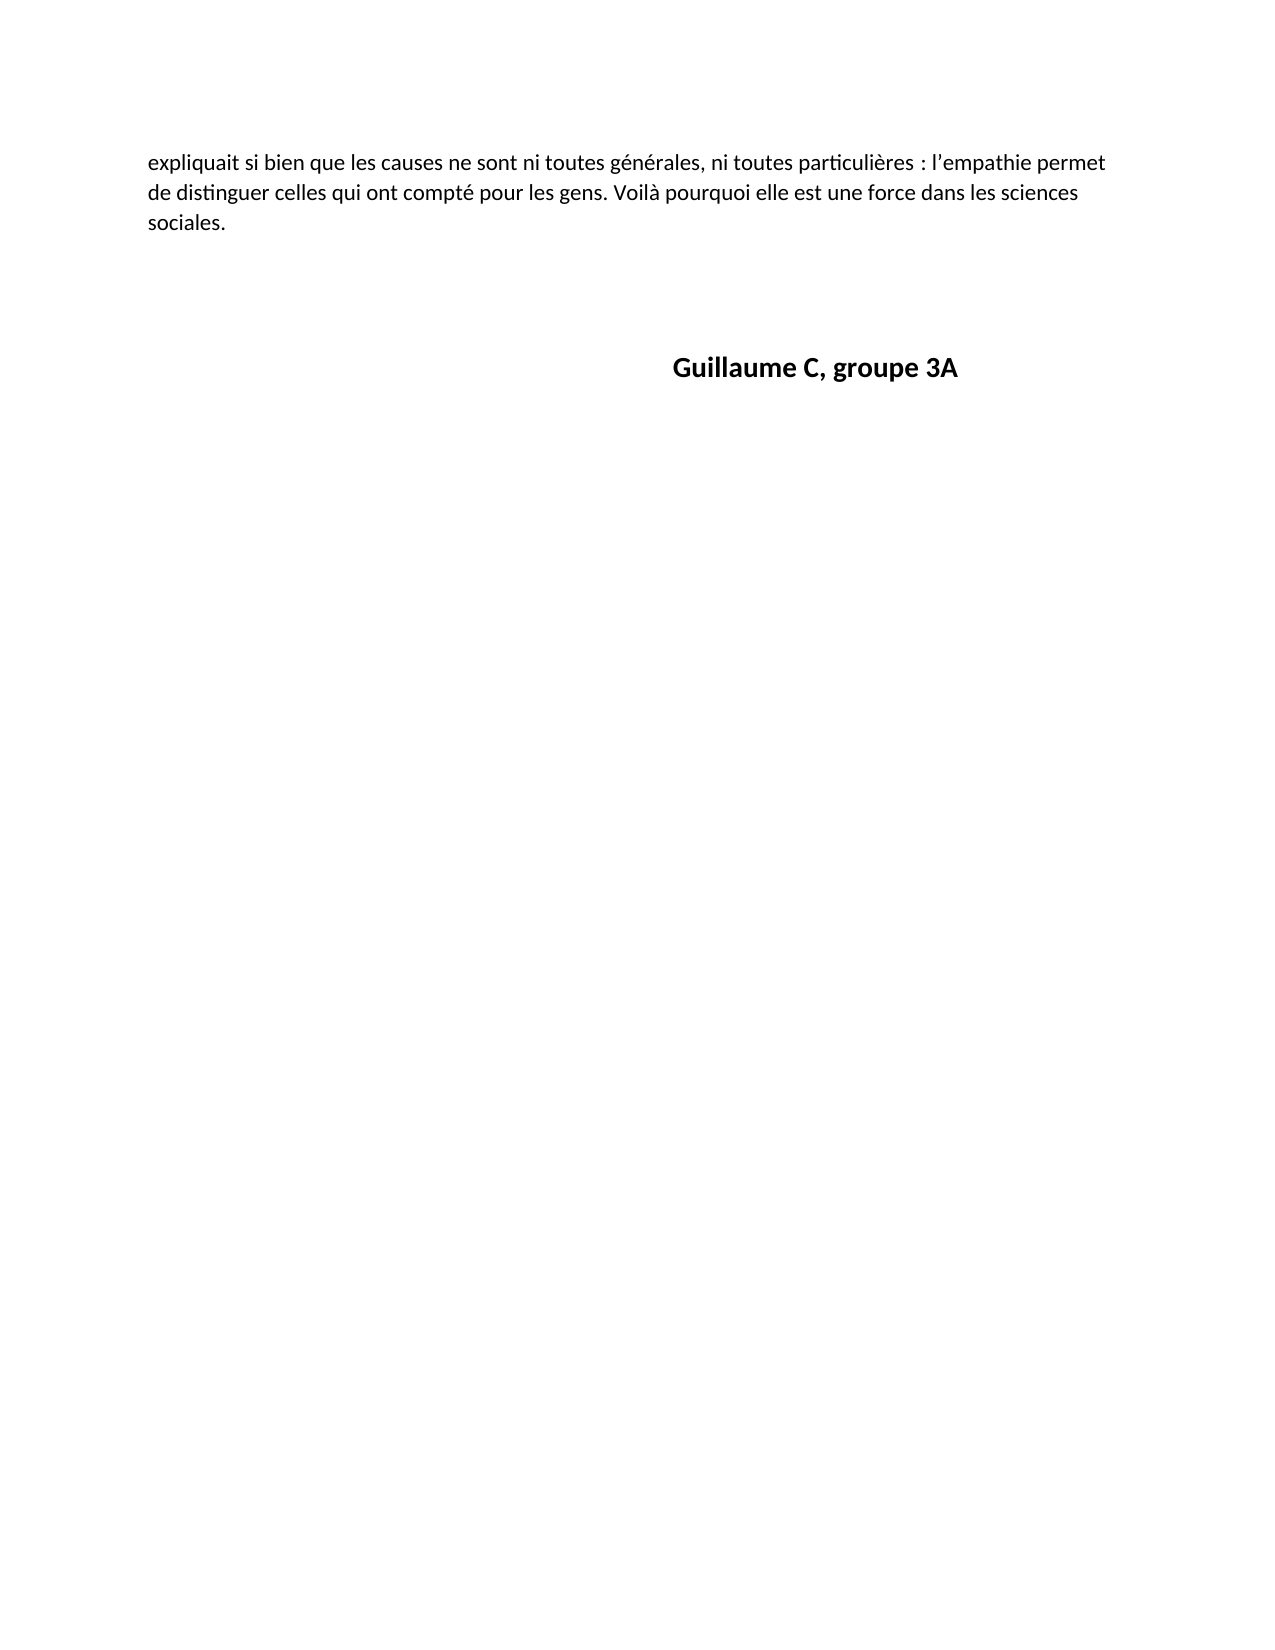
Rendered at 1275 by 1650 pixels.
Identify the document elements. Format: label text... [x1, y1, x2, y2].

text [148, 148, 1127, 236]
text Guillaume C, groupe 3A [148, 349, 1127, 384]
